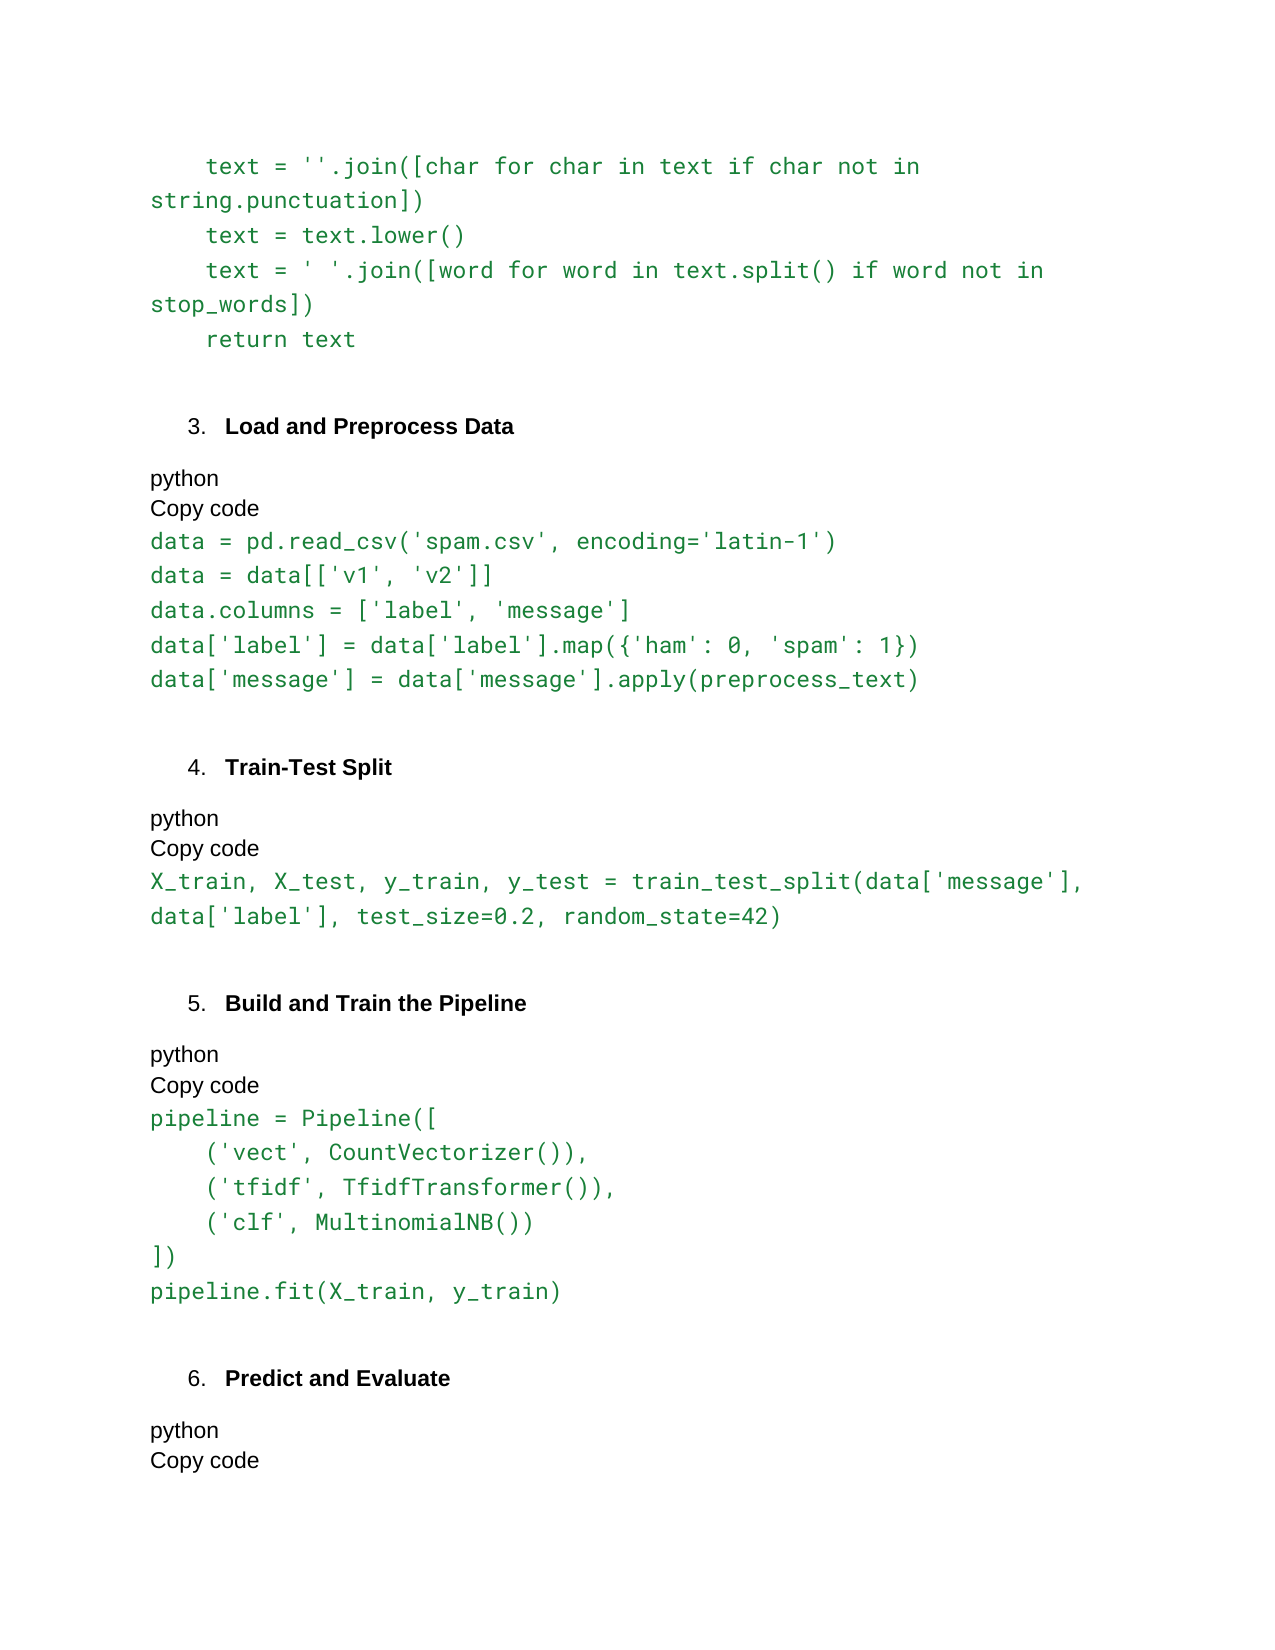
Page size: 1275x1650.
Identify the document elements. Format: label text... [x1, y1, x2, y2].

text data['message'] = data['message'].apply(preprocess_text) [150, 664, 1125, 694]
list Train-Test Split [187, 754, 1125, 780]
list Predict and Evaluate [187, 1365, 1125, 1392]
text data = pd.read_csv('spam.csv', encoding='latin-1') [150, 525, 1125, 555]
text Copy code [150, 495, 1125, 521]
text data = data[['v1', 'v2']] [150, 560, 1125, 590]
text text = text.lower() [150, 219, 1125, 249]
text Copy code [150, 1447, 1125, 1473]
text text = ''.join([char for char in text if char not in string.punctuation]) [150, 150, 1125, 215]
text data['label'] = data['label'].map({'ham': 0, 'spam': 1}) [150, 629, 1125, 659]
text X_train, X_test, y_train, y_test = train_test_split(data['message'], data['label'], test_size=0.2, random_state=42) [150, 866, 1125, 930]
text pipeline.fit(X_train, y_train) [150, 1275, 1125, 1306]
text Copy code [150, 835, 1125, 862]
text pipeline = Pipeline([ [150, 1102, 1125, 1132]
text python [150, 1041, 1125, 1068]
text python [150, 1417, 1125, 1443]
text data.columns = ['label', 'message'] [150, 594, 1125, 625]
text return text [150, 323, 1125, 354]
text text = ' '.join([word for word in text.split() if word not in stop_words]) [150, 254, 1125, 319]
text python [150, 805, 1125, 831]
text Copy code [150, 1072, 1125, 1098]
list Load and Preprocess Data [187, 413, 1125, 440]
list Build and Train the Pipeline [187, 990, 1125, 1016]
text python [150, 465, 1125, 491]
text ('vect', CountVectorizer()), [150, 1137, 1125, 1167]
text ('tfidf', TfidfTransformer()), [150, 1171, 1125, 1201]
text ]) [150, 1241, 1125, 1271]
text ('clf', MultinomialNB()) [150, 1206, 1125, 1236]
